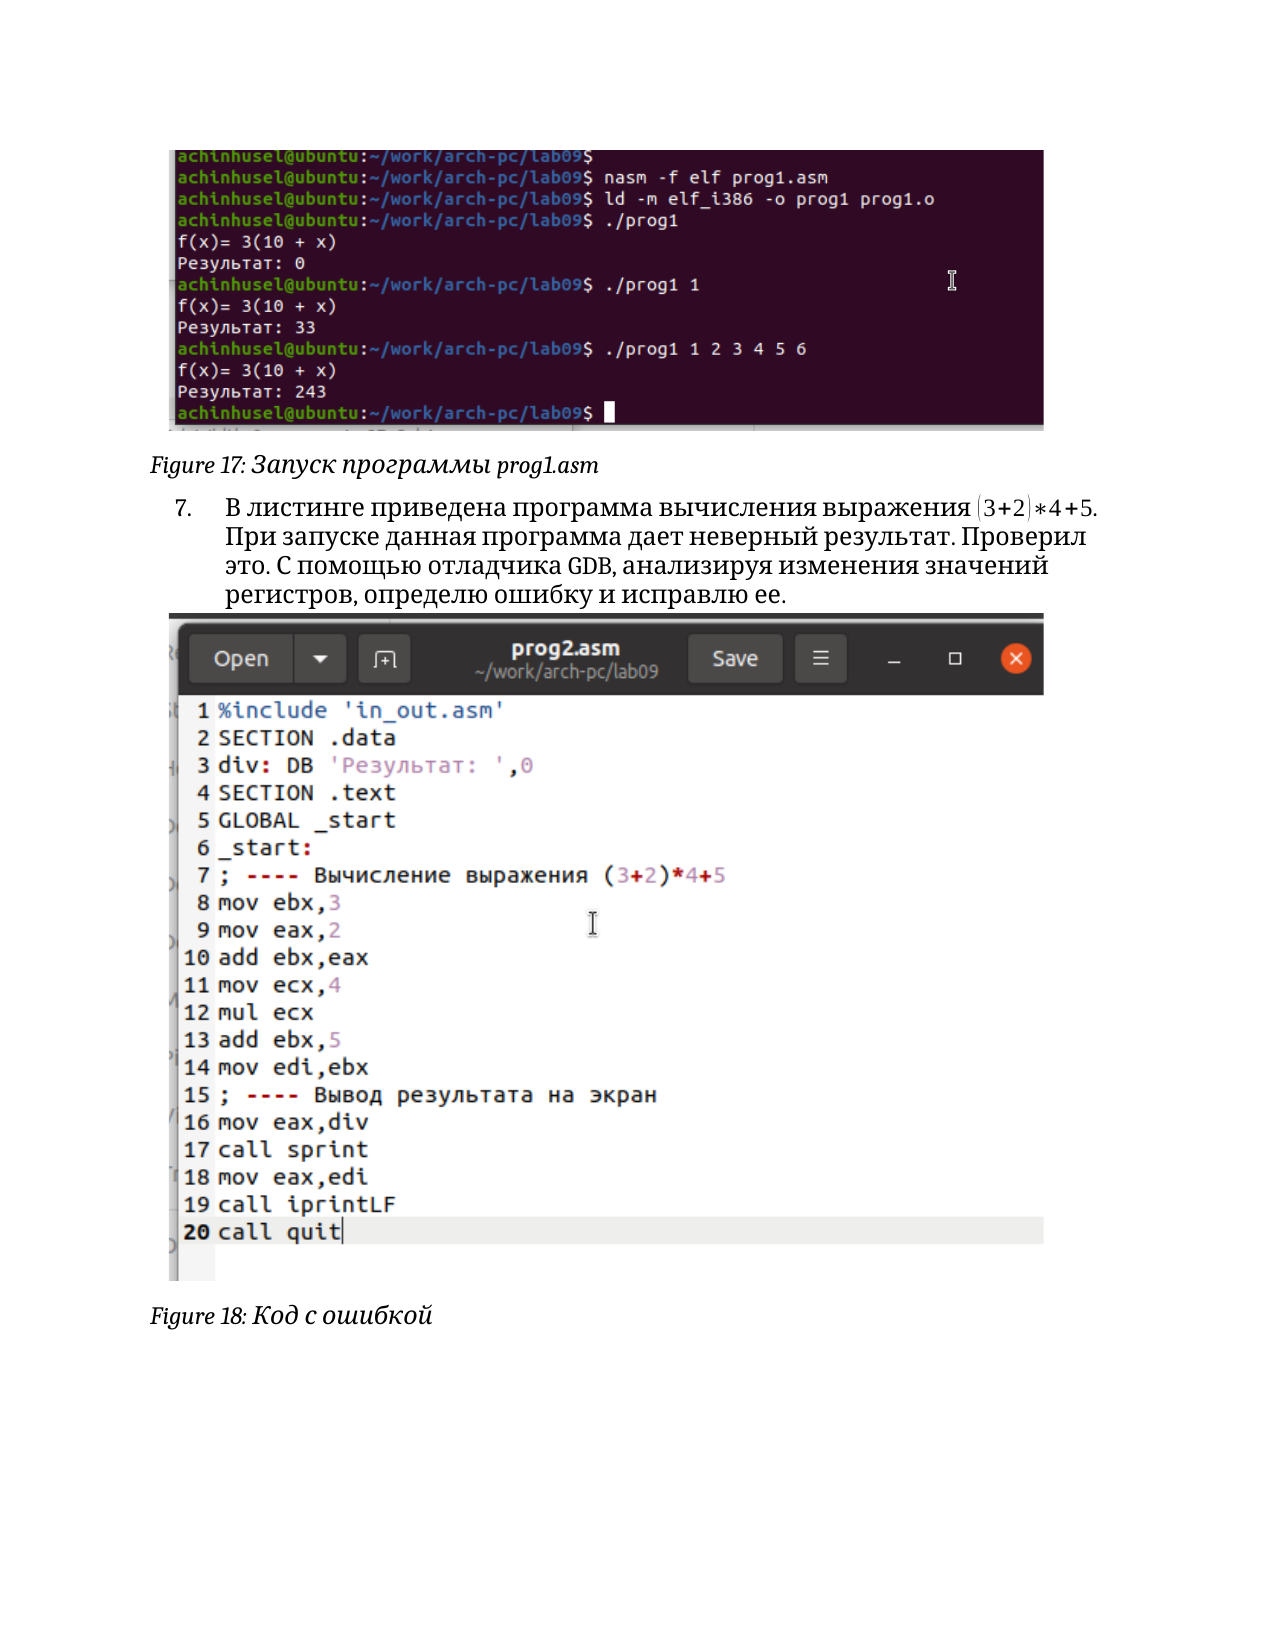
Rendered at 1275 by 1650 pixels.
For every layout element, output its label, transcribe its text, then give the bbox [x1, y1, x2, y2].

picture [168, 150, 1044, 431]
list В листинге приведена программа вычисления выражения . При запуске данная программа дает неверный результат. Проверил это. С помощью отладчика GDB, анализируя изменения значений регистров, определю ошибку и исправлю ее. [175, 493, 1125, 609]
text Figure 18: Код с ошибкой [150, 1302, 1125, 1331]
picture [168, 613, 1044, 1281]
text Figure 17: Запуск программы prog1.asm [150, 451, 1125, 480]
